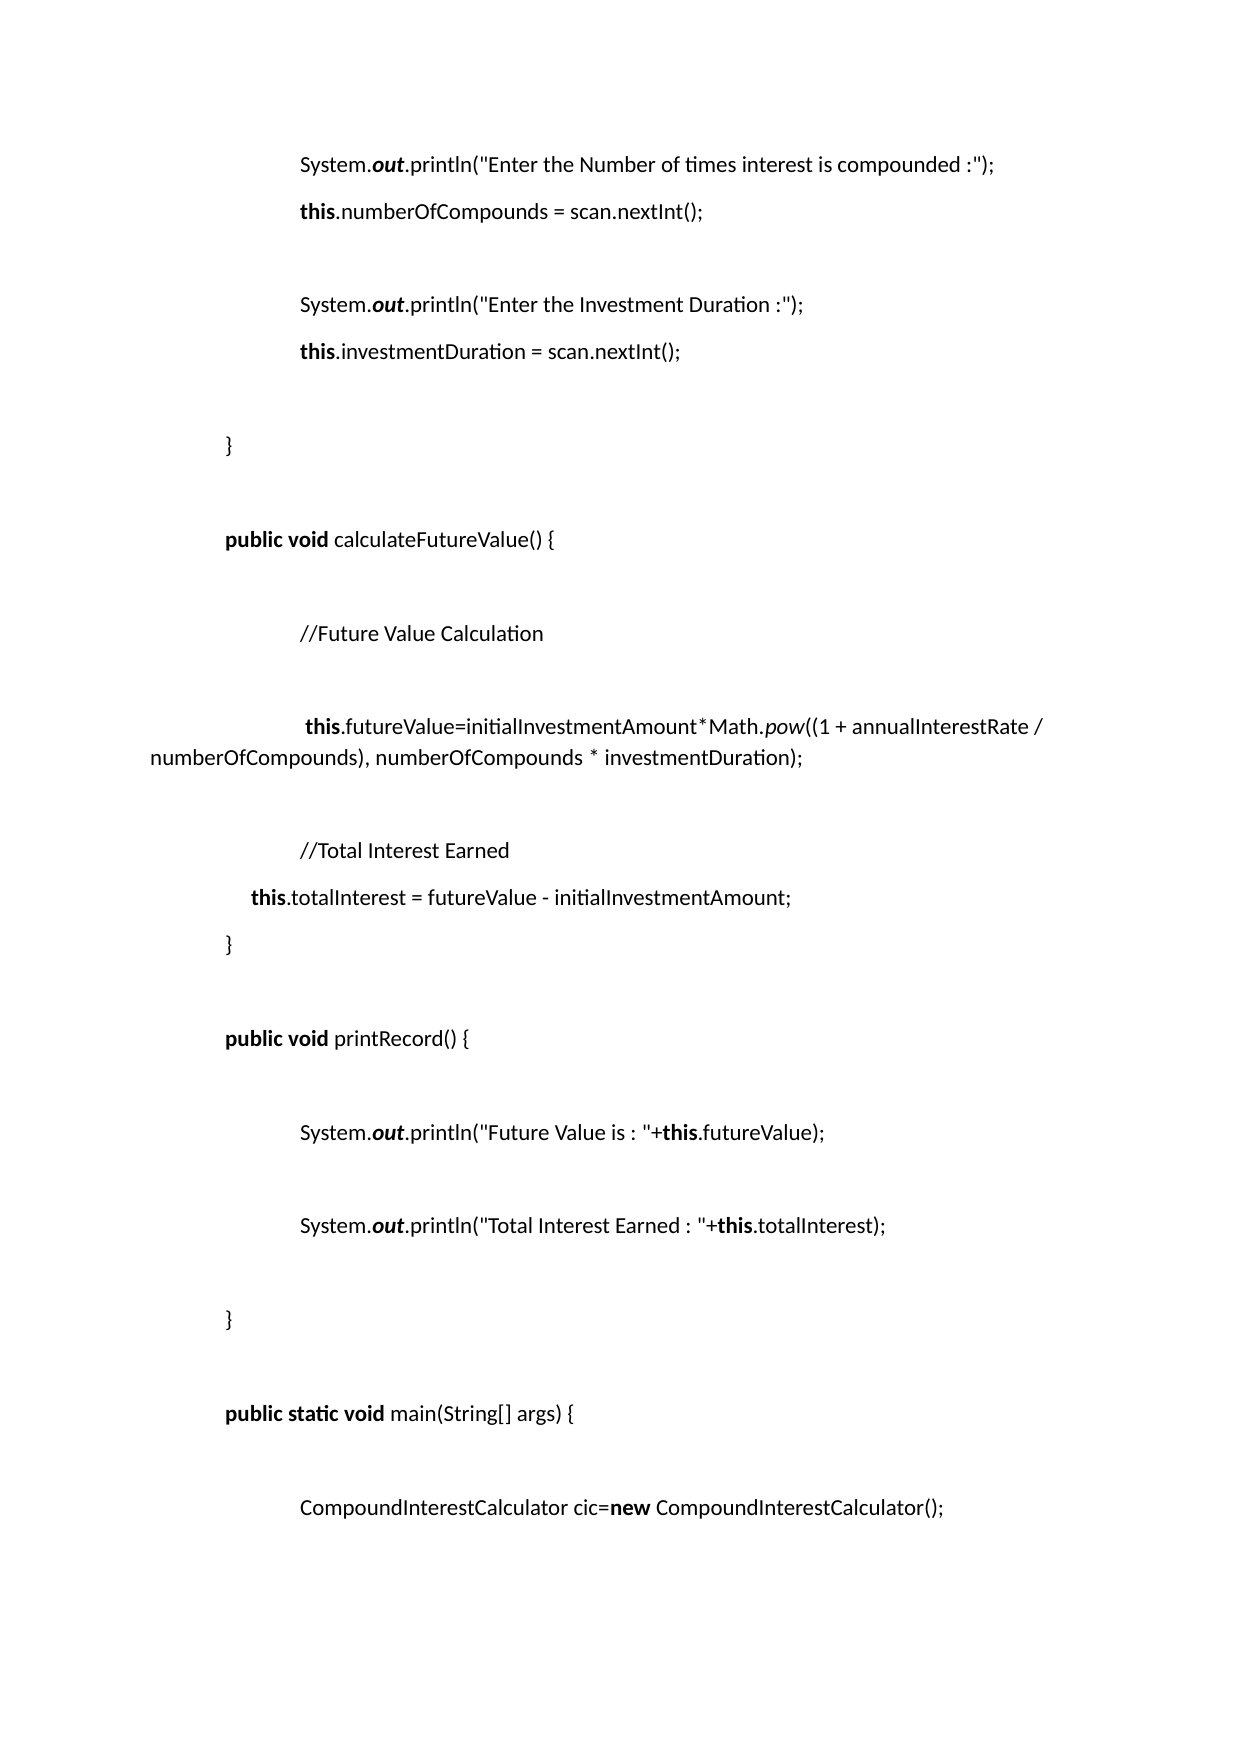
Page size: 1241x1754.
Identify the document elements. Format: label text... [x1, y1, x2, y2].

text //Total Interest Earned [150, 836, 1090, 864]
text System.out.println("Enter the Investment Duration :"); [150, 291, 1090, 319]
text //Future Value Calculation [150, 619, 1090, 647]
text this.investmentDuration = scan.nextInt(); [150, 337, 1090, 366]
text System.out.println("Future Value is : "+this.futureValue); [150, 1118, 1090, 1146]
text } [150, 431, 1090, 459]
text this.futureValue=initialInvestmentAmount*Math.pow((1 + annualInterestRate / numberOfCompounds), numberOfCompounds * investmentDuration); [150, 712, 1090, 771]
text CompoundInterestCalculator cic=new CompoundInterestCalculator(); [150, 1493, 1090, 1521]
text System.out.println("Enter the Number of times interest is compounded :"); [150, 150, 1090, 178]
text } [150, 1305, 1090, 1333]
text } [150, 930, 1090, 958]
text this.totalInterest = futureValue - initialInvestmentAmount; [150, 883, 1090, 911]
text public void printRecord() { [150, 1024, 1090, 1052]
text public void calculateFutureValue() { [150, 525, 1090, 553]
text this.numberOfCompounds = scan.nextInt(); [150, 197, 1090, 225]
text public static void main(String[] args) { [150, 1399, 1090, 1427]
text System.out.println("Total Interest Earned : "+this.totalInterest); [150, 1211, 1090, 1239]
